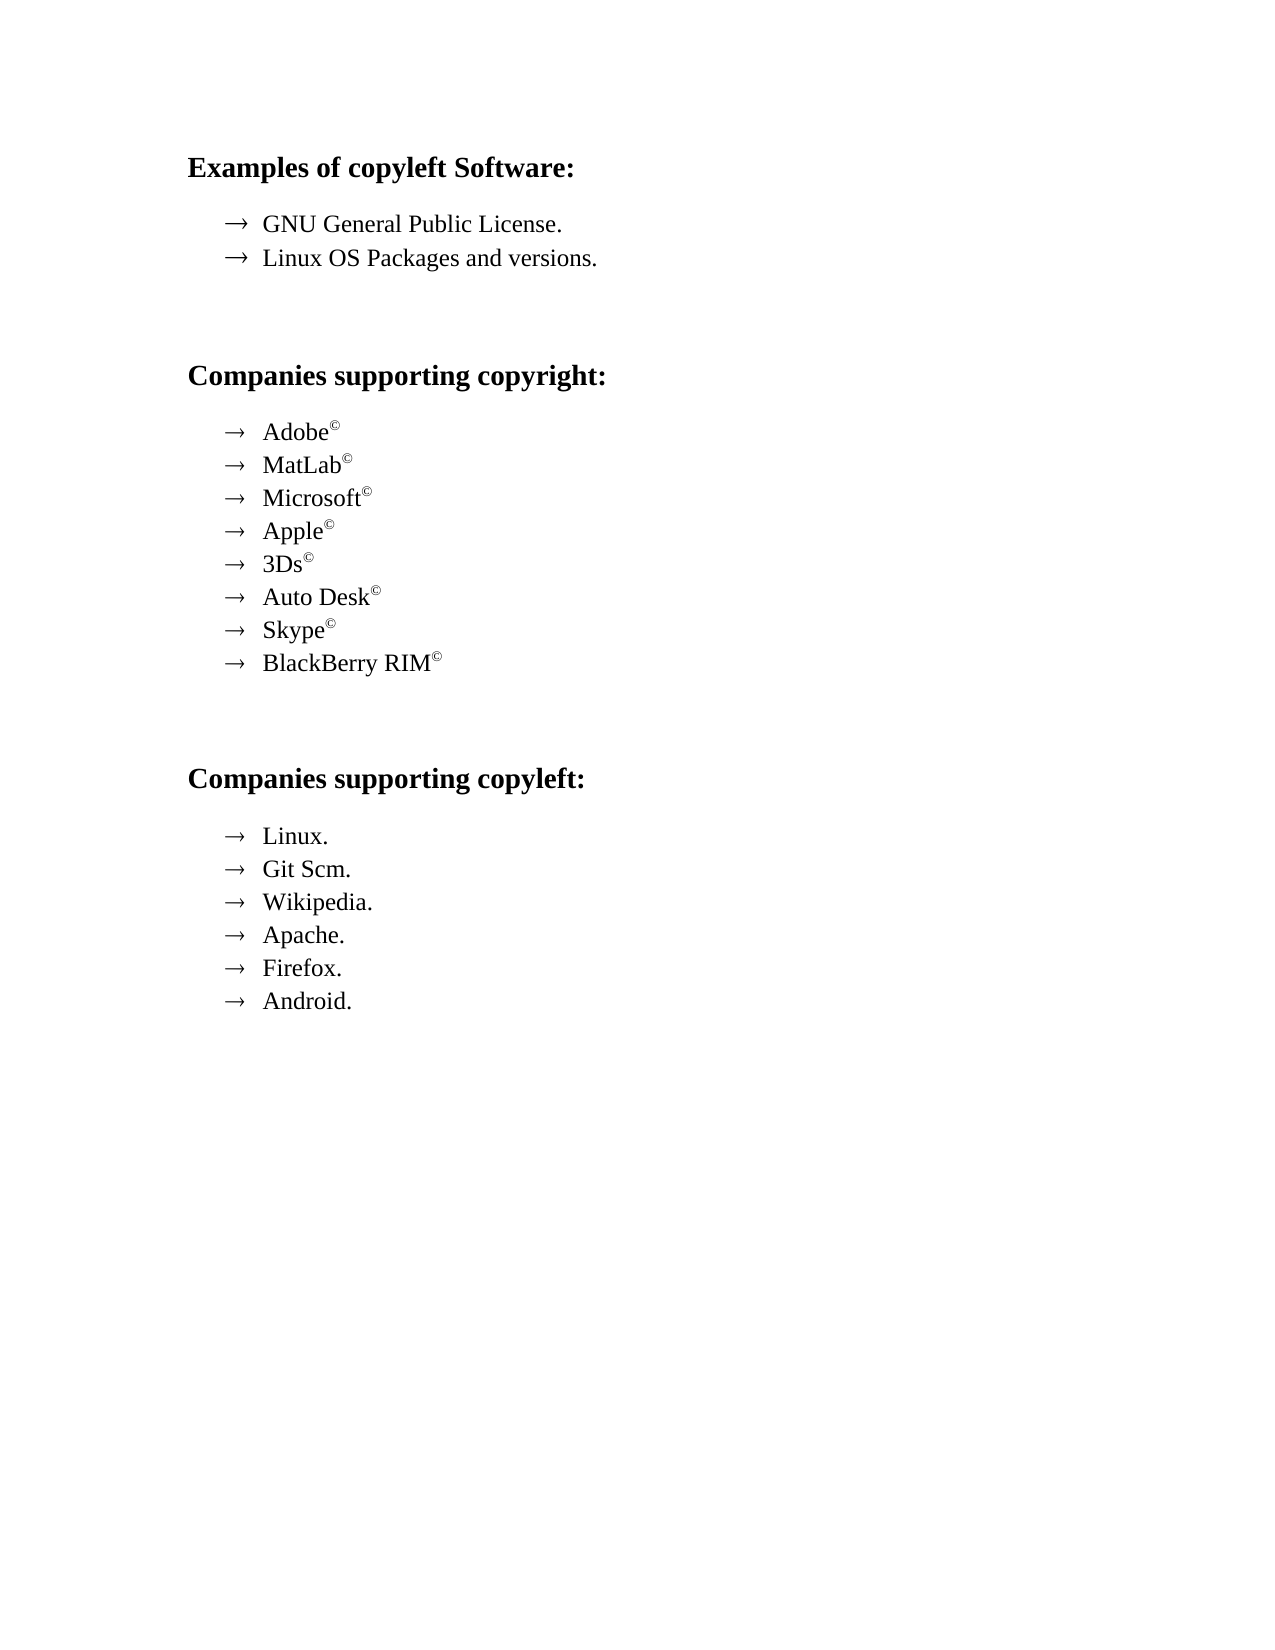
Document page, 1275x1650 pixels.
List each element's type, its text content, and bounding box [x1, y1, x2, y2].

list GNU General Public License. [225, 209, 1087, 239]
text Companies supporting copyleft: [187, 761, 1087, 795]
list Linux. [225, 821, 1087, 849]
list Adobe© [225, 417, 1087, 446]
list Linux OS Packages and versions. [225, 243, 1087, 273]
list Apache. [225, 920, 1087, 949]
text Examples of copyleft Software: [187, 150, 1087, 183]
list Apple© [225, 516, 1087, 545]
list Microsoft© [225, 483, 1087, 512]
list Firefox. [225, 953, 1087, 982]
list Skype© [225, 615, 1087, 644]
list Wikipedia. [225, 887, 1087, 916]
list Android. [225, 986, 1087, 1015]
list Auto Desk© [225, 582, 1087, 611]
list MatLab© [225, 450, 1087, 479]
list Git Scm. [225, 854, 1087, 883]
list 3Ds© [225, 549, 1087, 578]
list BlackBerry RIM© [225, 648, 1087, 677]
text Companies supporting copyright: [187, 358, 1087, 391]
